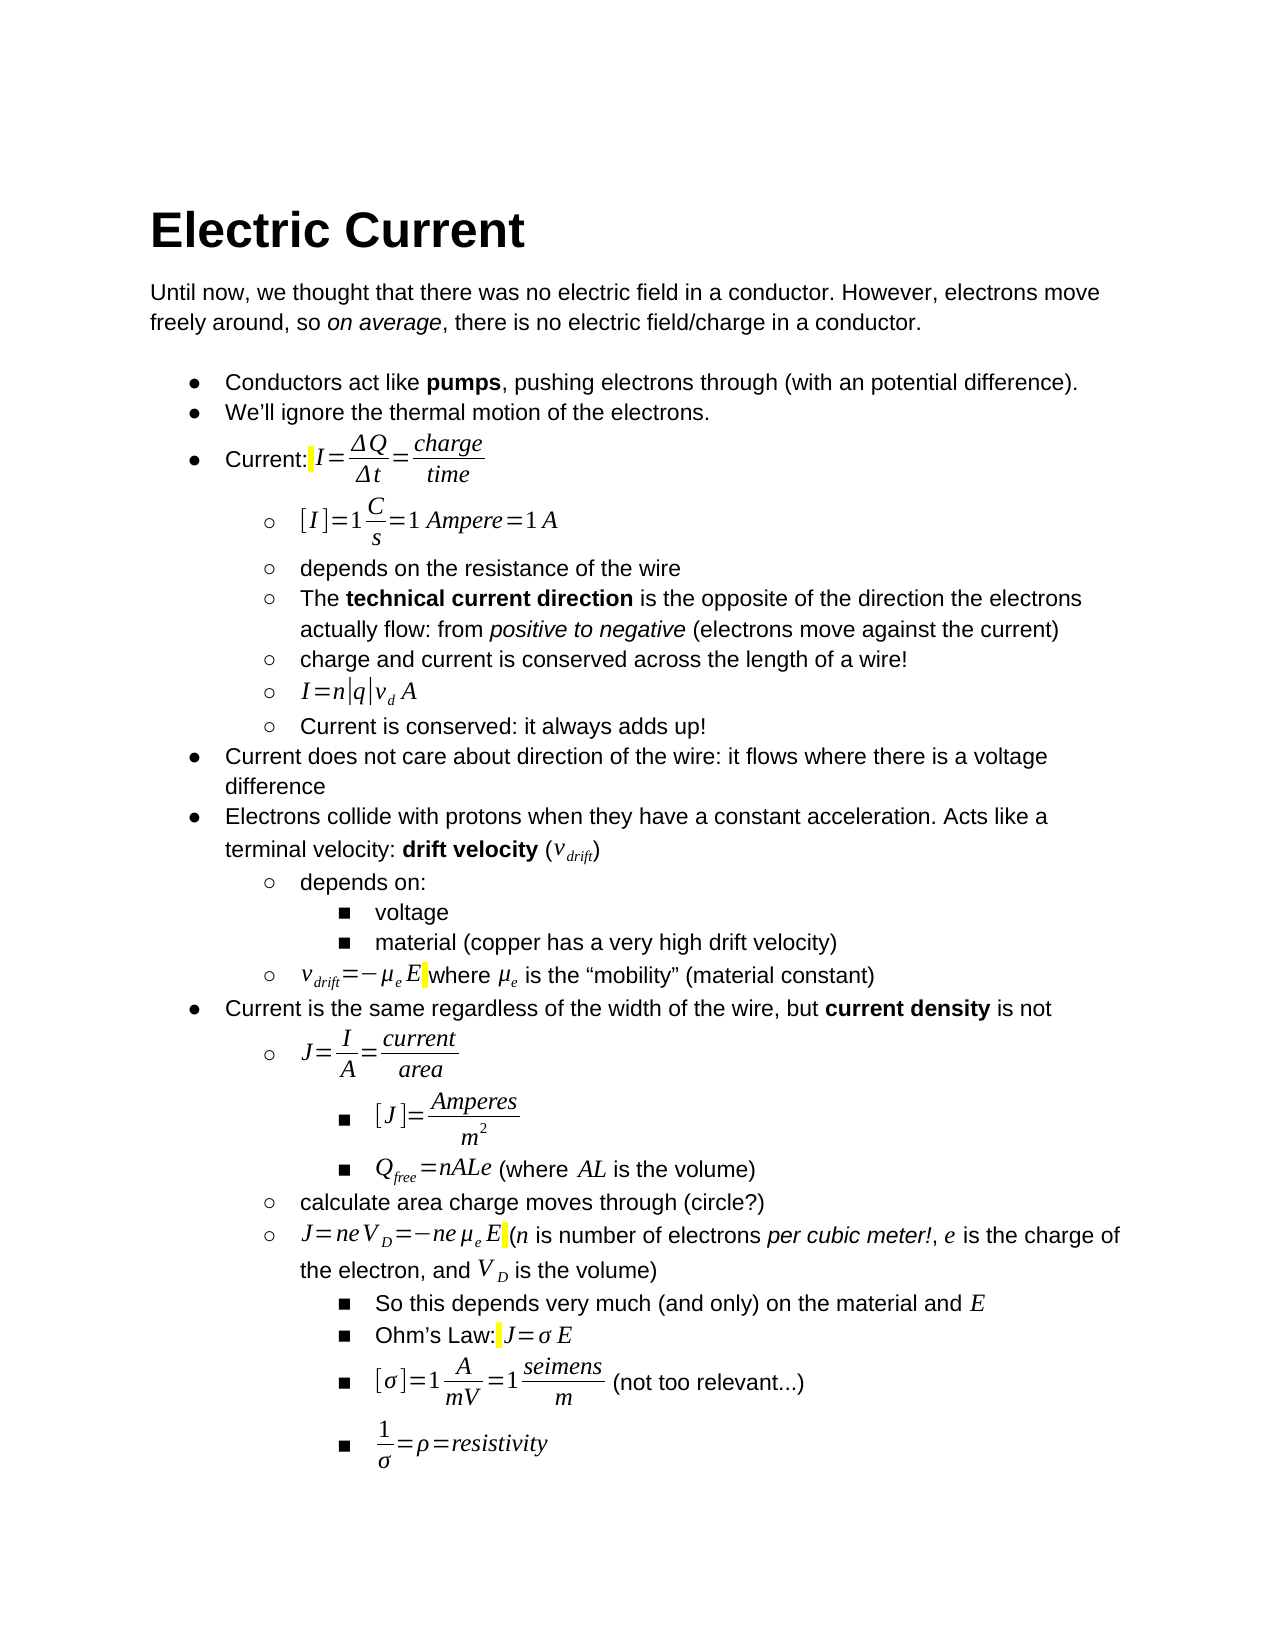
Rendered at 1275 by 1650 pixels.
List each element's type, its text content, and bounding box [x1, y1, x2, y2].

list Electrons collide with protons when they have a constant acceleration. Acts like a terminal velocity: drift velocity () [187, 803, 1125, 865]
text Until now, we thought that there was no electric field in a conductor. However, electrons move freely around, so on average, there is no electric field/charge in a conductor. [150, 278, 1125, 335]
list Ohm’s Law: [337, 1321, 1125, 1349]
list The technical current direction is the opposite of the direction the electrons actually flow: from positive to negative (electrons move against the current) [262, 585, 1125, 642]
list So this depends very much (and only) on the material and [337, 1290, 1125, 1317]
list calculate area charge moves through (circle?) [262, 1189, 1125, 1216]
list Conductors act like pumps, pushing electrons through (with an potential difference). [187, 369, 1125, 396]
list material (copper has a very high drift velocity) [337, 929, 1125, 956]
list depends on the resistance of the wire [262, 555, 1125, 582]
list (not too relevant...) [337, 1353, 1125, 1412]
list (where is the volume) [337, 1154, 1125, 1185]
list Current is the same regardless of the width of the wire, but current density is not [187, 994, 1125, 1021]
list ( is number of electrons per cubic meter!, is the charge of the electron, and is the volume) [262, 1219, 1125, 1286]
list charge and current is conserved across the length of a wire! [262, 646, 1125, 672]
list voltage [337, 899, 1125, 925]
list Current does not care about direction of the wire: it flows where there is a voltage difference [187, 743, 1125, 799]
list where is the “mobility” (material constant) [262, 959, 1125, 991]
list depends on: [262, 869, 1125, 895]
subtitle Electric Current [150, 200, 1125, 257]
list Current is conserved: it always adds up! [262, 713, 1125, 739]
list Current: [187, 429, 1125, 488]
list We’ll ignore the thermal motion of the electrons. [187, 399, 1125, 426]
